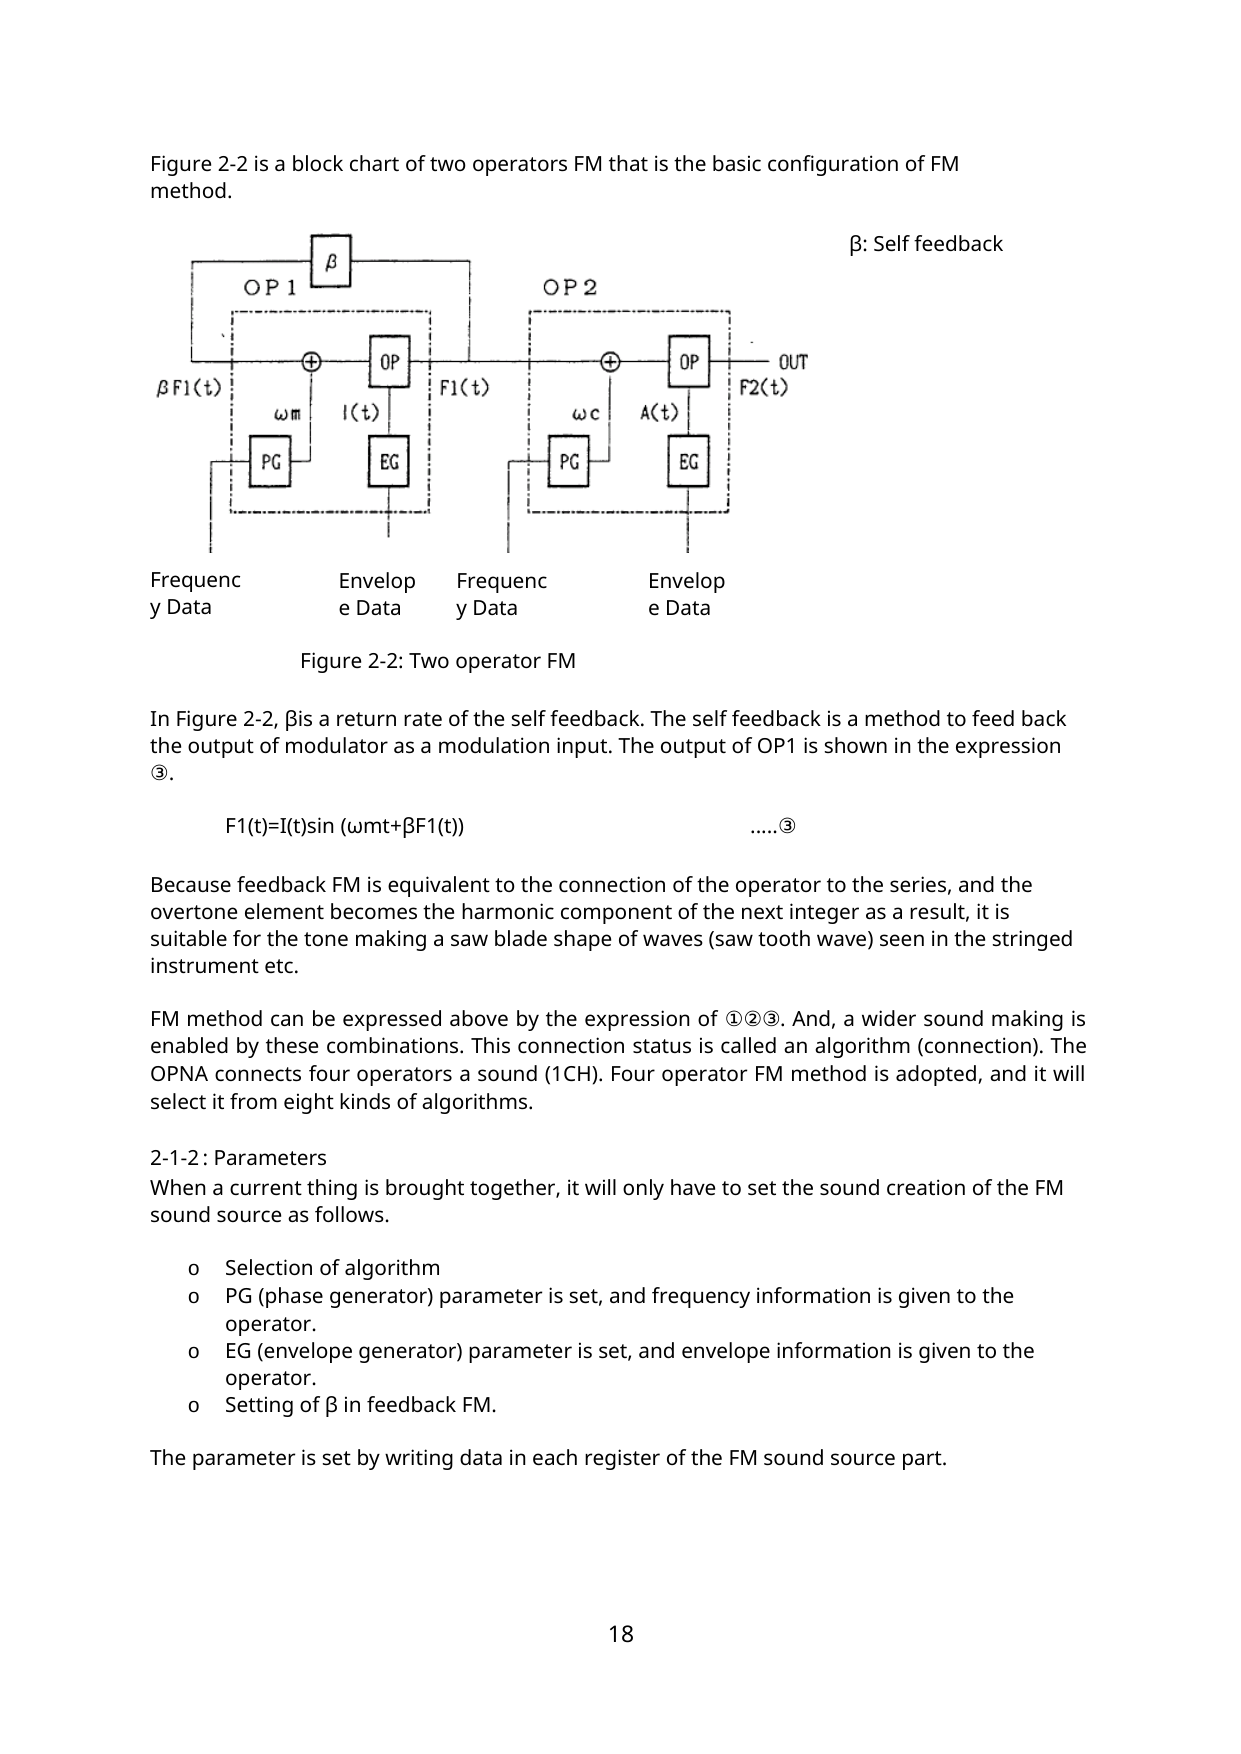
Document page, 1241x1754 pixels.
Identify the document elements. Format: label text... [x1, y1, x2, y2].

text When a current thing is brought together, it will only have to set the sound creation of the FM sound source as follows. [150, 1173, 1068, 1227]
text Frequency Data [456, 567, 551, 621]
text Frequency Data [150, 566, 245, 620]
text The parameter is set by writing data in each register of the FM sound source part. [150, 1443, 1098, 1471]
list : Parameters [150, 1144, 1098, 1171]
list EG (envelope generator) parameter is set, and envelope information is given to the operator. [187, 1336, 1079, 1391]
text Envelope Data [648, 567, 733, 621]
text In Figure 2-2, βis a return rate of the self feedback. The self feedback is a method to feed back the output of modulator as a modulation input. The output of OP1 is shown in the expression ③. [150, 705, 1089, 786]
picture [153, 257, 814, 553]
text F1(t)=I(t)sin (ωmt+βF1(t)) .....③ [225, 811, 1098, 840]
list PG (phase generator) parameter is set, and frequency information is given to the operator. [187, 1282, 1059, 1336]
text FM method can be expressed above by the expression of ①②③. And, a wider sound making is enabled by these combinations. This connection status is called an algorithm (connection). The OPNA connects four operators a sound (1CH). Four operator FM method is adopted, and it will select it from eight kinds of algorithms. [150, 1004, 1088, 1116]
list Selection of algorithm [187, 1253, 1098, 1281]
text Because feedback FM is equivalent to the connection of the operator to the series, and the overtone element becomes the harmonic component of the next integer as a result, it is suitable for the tone making a saw blade shape of waves (saw tooth wave) seen in the stringed instrument etc. [150, 871, 1089, 979]
text Figure 2-2: Two operator FM [300, 646, 1098, 674]
text β: Self feedback [139, 229, 1003, 257]
list Setting of β in feedback FM. [187, 1391, 1098, 1418]
text Envelope Data [338, 567, 423, 621]
text Figure 2-2 is a block chart of two operators FM that is the basic configuration of FM method. [150, 149, 1037, 203]
